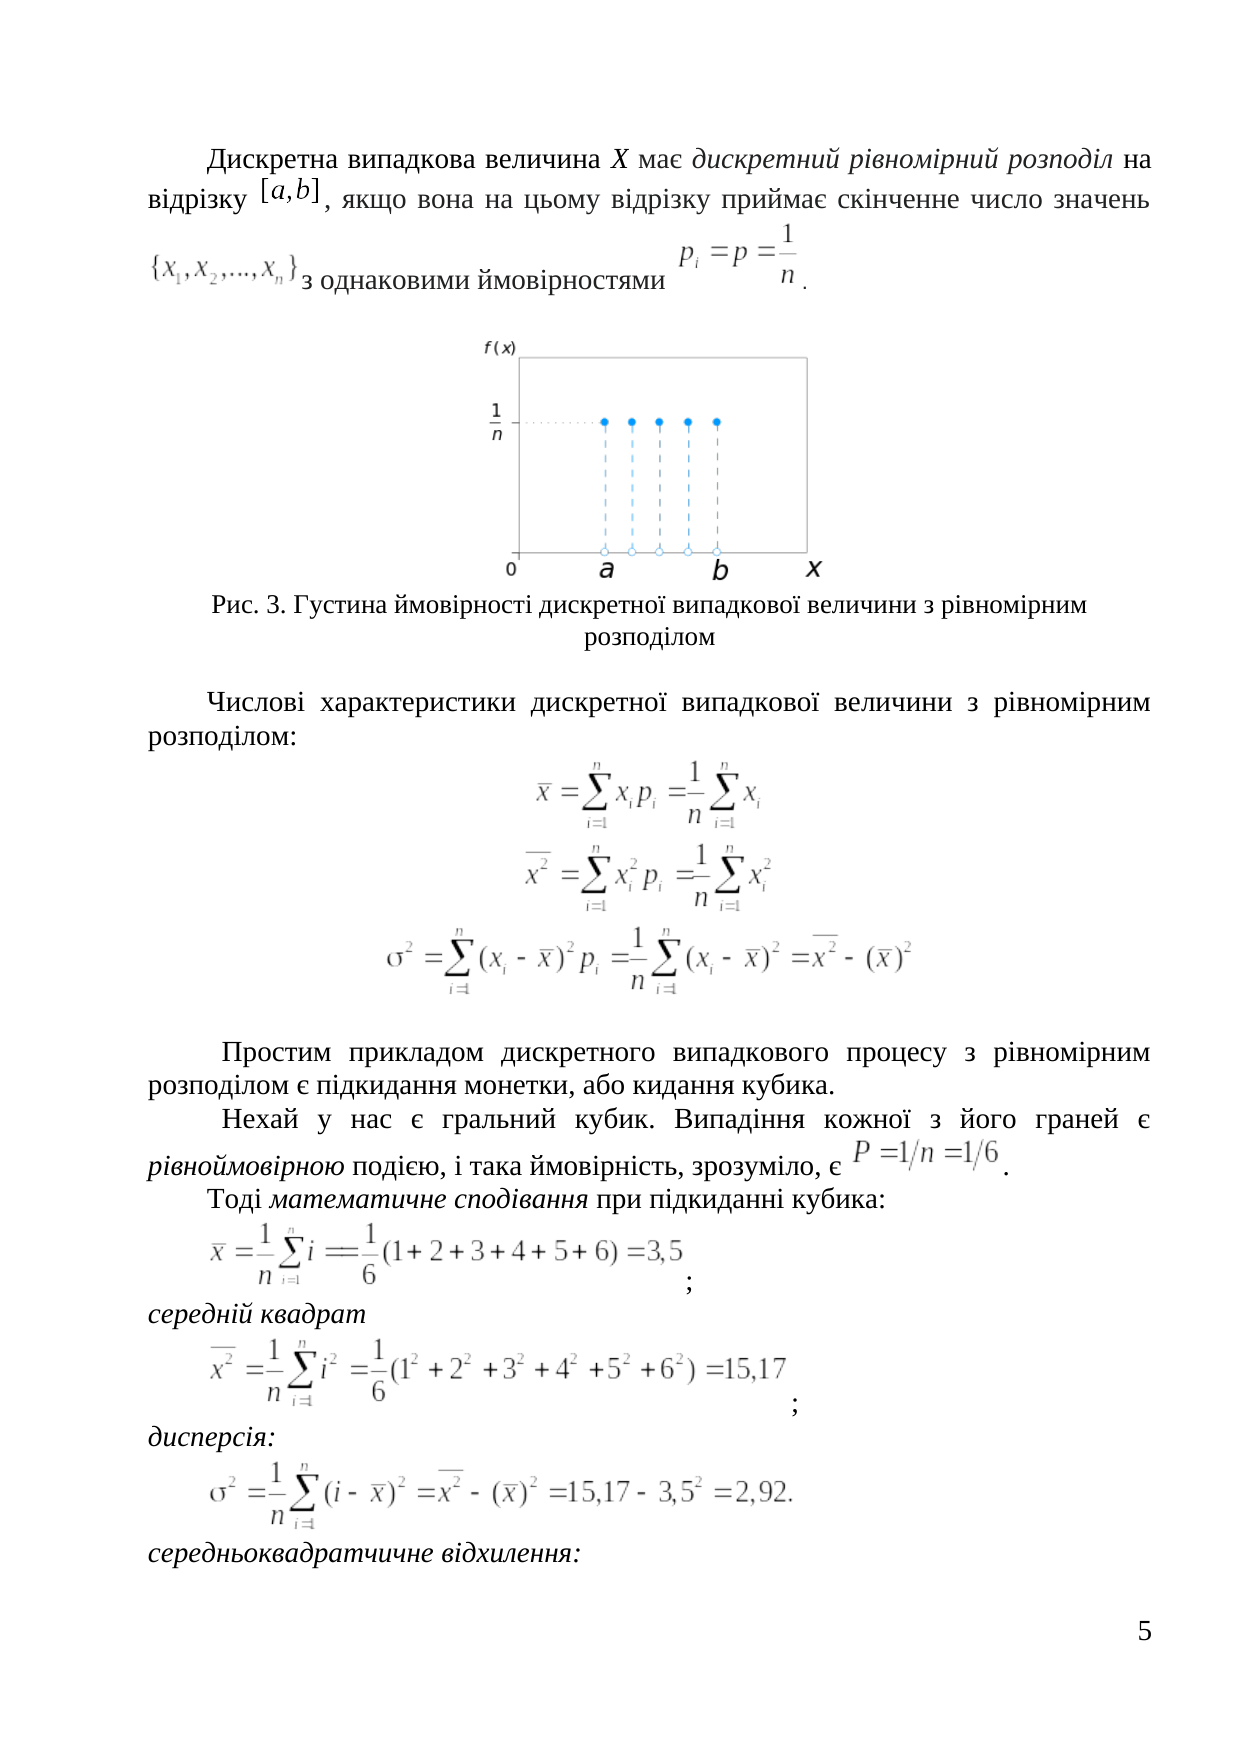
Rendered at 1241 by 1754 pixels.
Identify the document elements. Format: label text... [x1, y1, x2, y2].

picture [470, 329, 830, 589]
text Числові характеристики дискретної випадкової величини з рівномірним розподілом: [148, 684, 1152, 751]
text Простим прикладом дискретного випадкового процесу з рівномірним розподілом є підкидання монетки, або кидання кубика. [148, 1034, 1152, 1101]
text Дискретна випадкова величина X має дискретний рівномірний розподіл на відрізку , якщо вона на цьому відрізку приймає скінченне число значень з однаковими ймовірностями . [148, 141, 1152, 296]
text середній квадрат [148, 1296, 1152, 1330]
text Тоді математичне сподівання при підкиданні кубика: [148, 1182, 1152, 1215]
text середньоквадратчичне відхилення: [148, 1536, 1152, 1569]
text ; [148, 1330, 1152, 1419]
text Нехай у нас є гральний кубик. Випадіння кожної з його граней є рівноймовірною подією, і така ймовірність, зрозуміло, є . [148, 1101, 1152, 1182]
text Рис. 3. Густина ймовірності дискретної випадкової величини з рівномірним розподілом [148, 588, 1152, 651]
text дисперсія: [148, 1419, 1152, 1453]
text ; [148, 1215, 1152, 1296]
